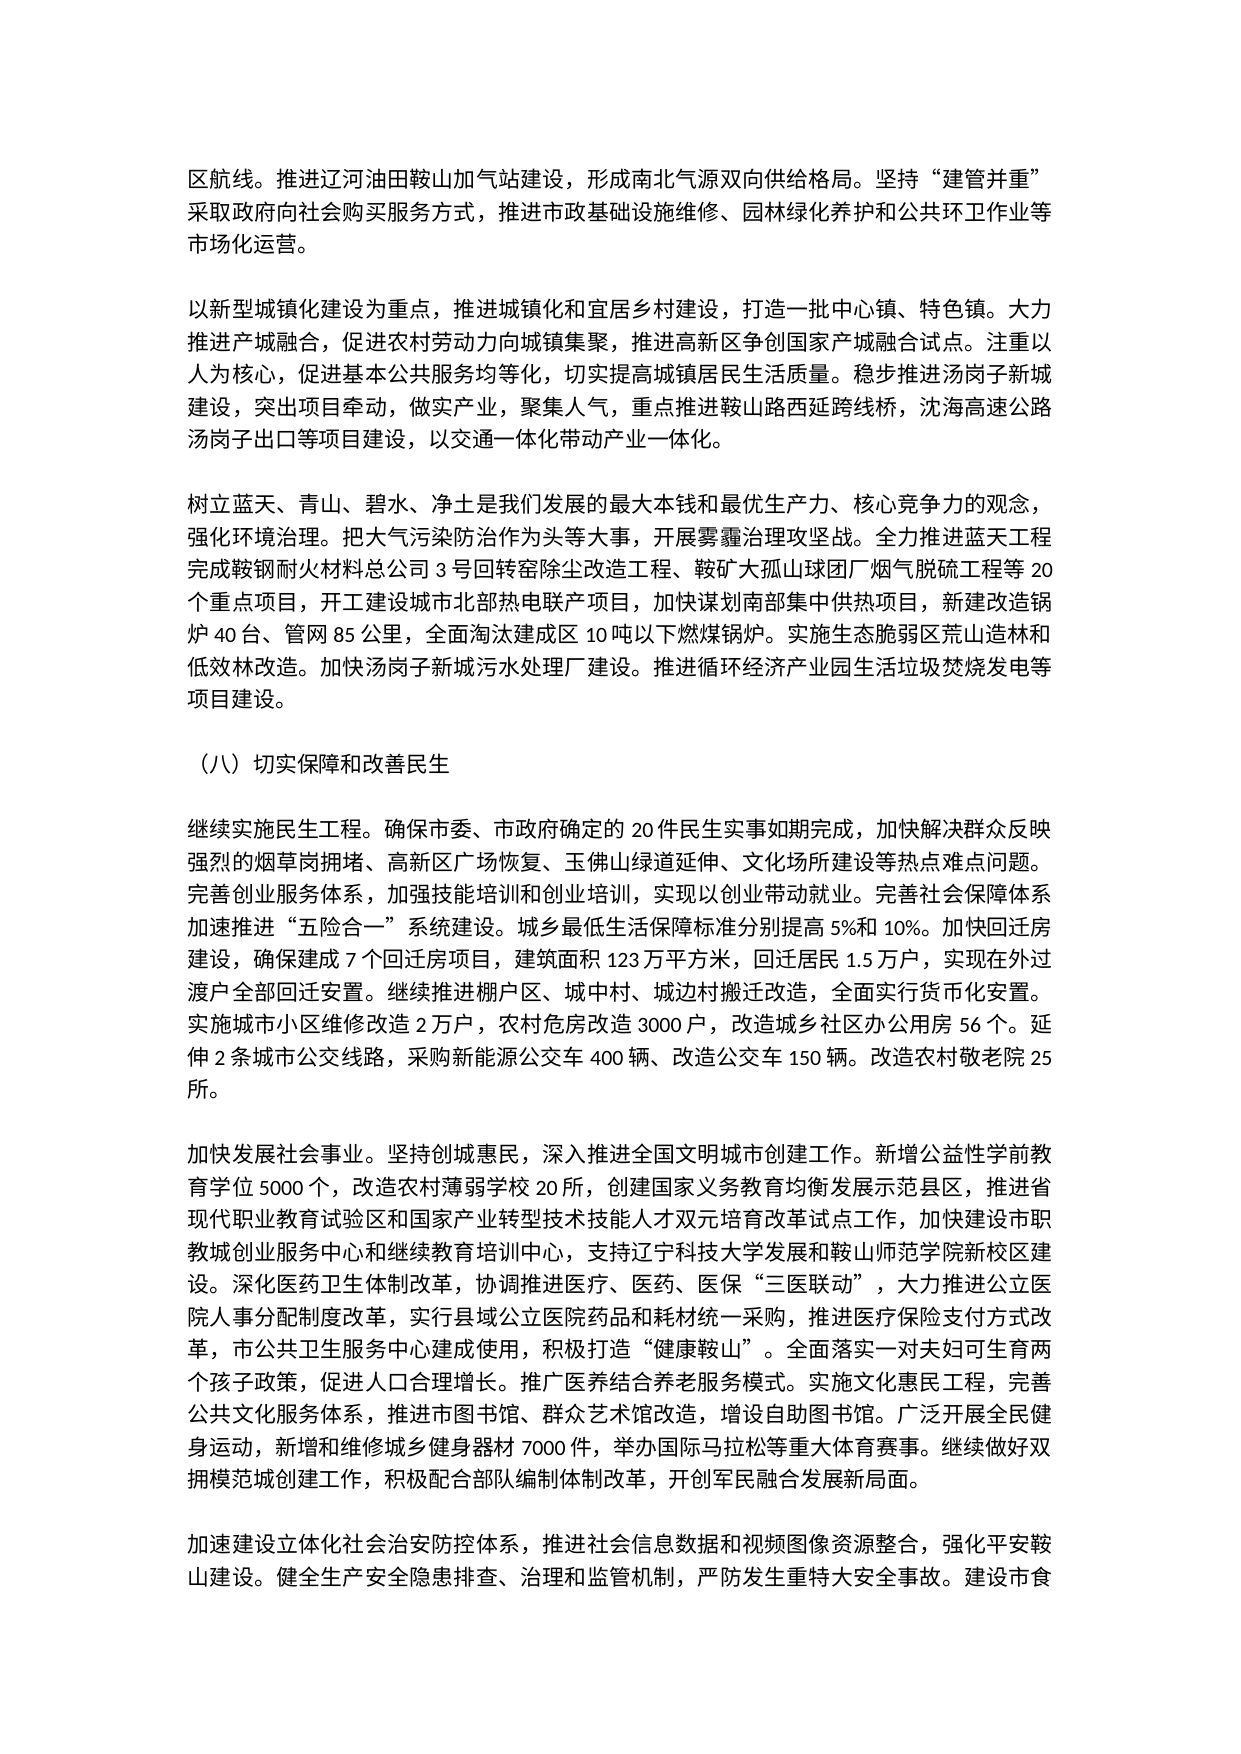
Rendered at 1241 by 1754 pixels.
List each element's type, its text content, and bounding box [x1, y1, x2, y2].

text 继续实施民生工程。确保市委、市政府确定的20件民生实事如期完成，加快解决群众反映强烈的烟草岗拥堵、高新区广场恢复、玉佛山绿道延伸、文化场所建设等热点难点问题。完善创业服务体系，加强技能培训和创业培训，实现以创业带动就业。完善社会保障体系，加速推进“五险合一”系统建设。城乡最低生活保障标准分别提高5%和10%。加快回迁房建设，确保建成7个回迁房项目，建筑面积123万平方米，回迁居民1.5万户，实现在外过渡户全部回迁安置。继续推进棚户区、城中村、城边村搬迁改造，全面实行货币化安置。实施城市小区维修改造2万户，农村危房改造3000户，改造城乡社区办公用房56个。延伸2条城市公交线路，采购新能源公交车400辆、改造公交车150辆。改造农村敬老院25所。 [187, 812, 1053, 1104]
text （八）切实保障和改善民生 [187, 747, 1053, 779]
text 以新型城镇化建设为重点，推进城镇化和宜居乡村建设，打造一批中心镇、特色镇。大力推进产城融合，促进农村劳动力向城镇集聚，推进高新区争创国家产城融合试点。注重以人为核心，促进基本公共服务均等化，切实提高城镇居民生活质量。稳步推进汤岗子新城建设，突出项目牵动，做实产业，聚集人气，重点推进鞍山路西延跨线桥，沈海高速公路汤岗子出口等项目建设，以交通一体化带动产业一体化。 [187, 292, 1053, 454]
text 加快发展社会事业。坚持创城惠民，深入推进全国文明城市创建工作。新增公益性学前教育学位5000个，改造农村薄弱学校20所，创建国家义务教育均衡发展示范县区，推进省现代职业教育试验区和国家产业转型技术技能人才双元培育改革试点工作，加快建设市职教城创业服务中心和继续教育培训中心，支持辽宁科技大学发展和鞍山师范学院新校区建设。深化医药卫生体制改革，协调推进医疗、医药、医保“三医联动”，大力推进公立医院人事分配制度改革，实行县域公立医院药品和耗材统一采购，推进医疗保险支付方式改革，市公共卫生服务中心建成使用，积极打造“健康鞍山”。全面落实一对夫妇可生育两个孩子政策，促进人口合理增长。推广医养结合养老服务模式。实施文化惠民工程，完善公共文化服务体系，推进市图书馆、群众艺术馆改造，增设自助图书馆。广泛开展全民健身运动，新增和维修城乡健身器材7000件，举办国际马拉松等重大体育赛事。继续做好双拥模范城创建工作，积极配合部队编制体制改革，开创军民融合发展新局面。 [187, 1137, 1053, 1494]
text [187, 162, 1053, 259]
text 树立蓝天、青山、碧水、净土是我们发展的最大本钱和最优生产力、核心竞争力的观念，强化环境治理。把大气污染防治作为头等大事，开展雾霾治理攻坚战。全力推进蓝天工程，完成鞍钢耐火材料总公司3号回转窑除尘改造工程、鞍矿大孤山球团厂烟气脱硫工程等20个重点项目，开工建设城市北部热电联产项目，加快谋划南部集中供热项目，新建改造锅炉40台、管网85公里，全面淘汰建成区10吨以下燃煤锅炉。实施生态脆弱区荒山造林和低效林改造。加快汤岗子新城污水处理厂建设。推进循环经济产业园生活垃圾焚烧发电等项目建设。 [187, 487, 1053, 714]
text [187, 1527, 1053, 1592]
